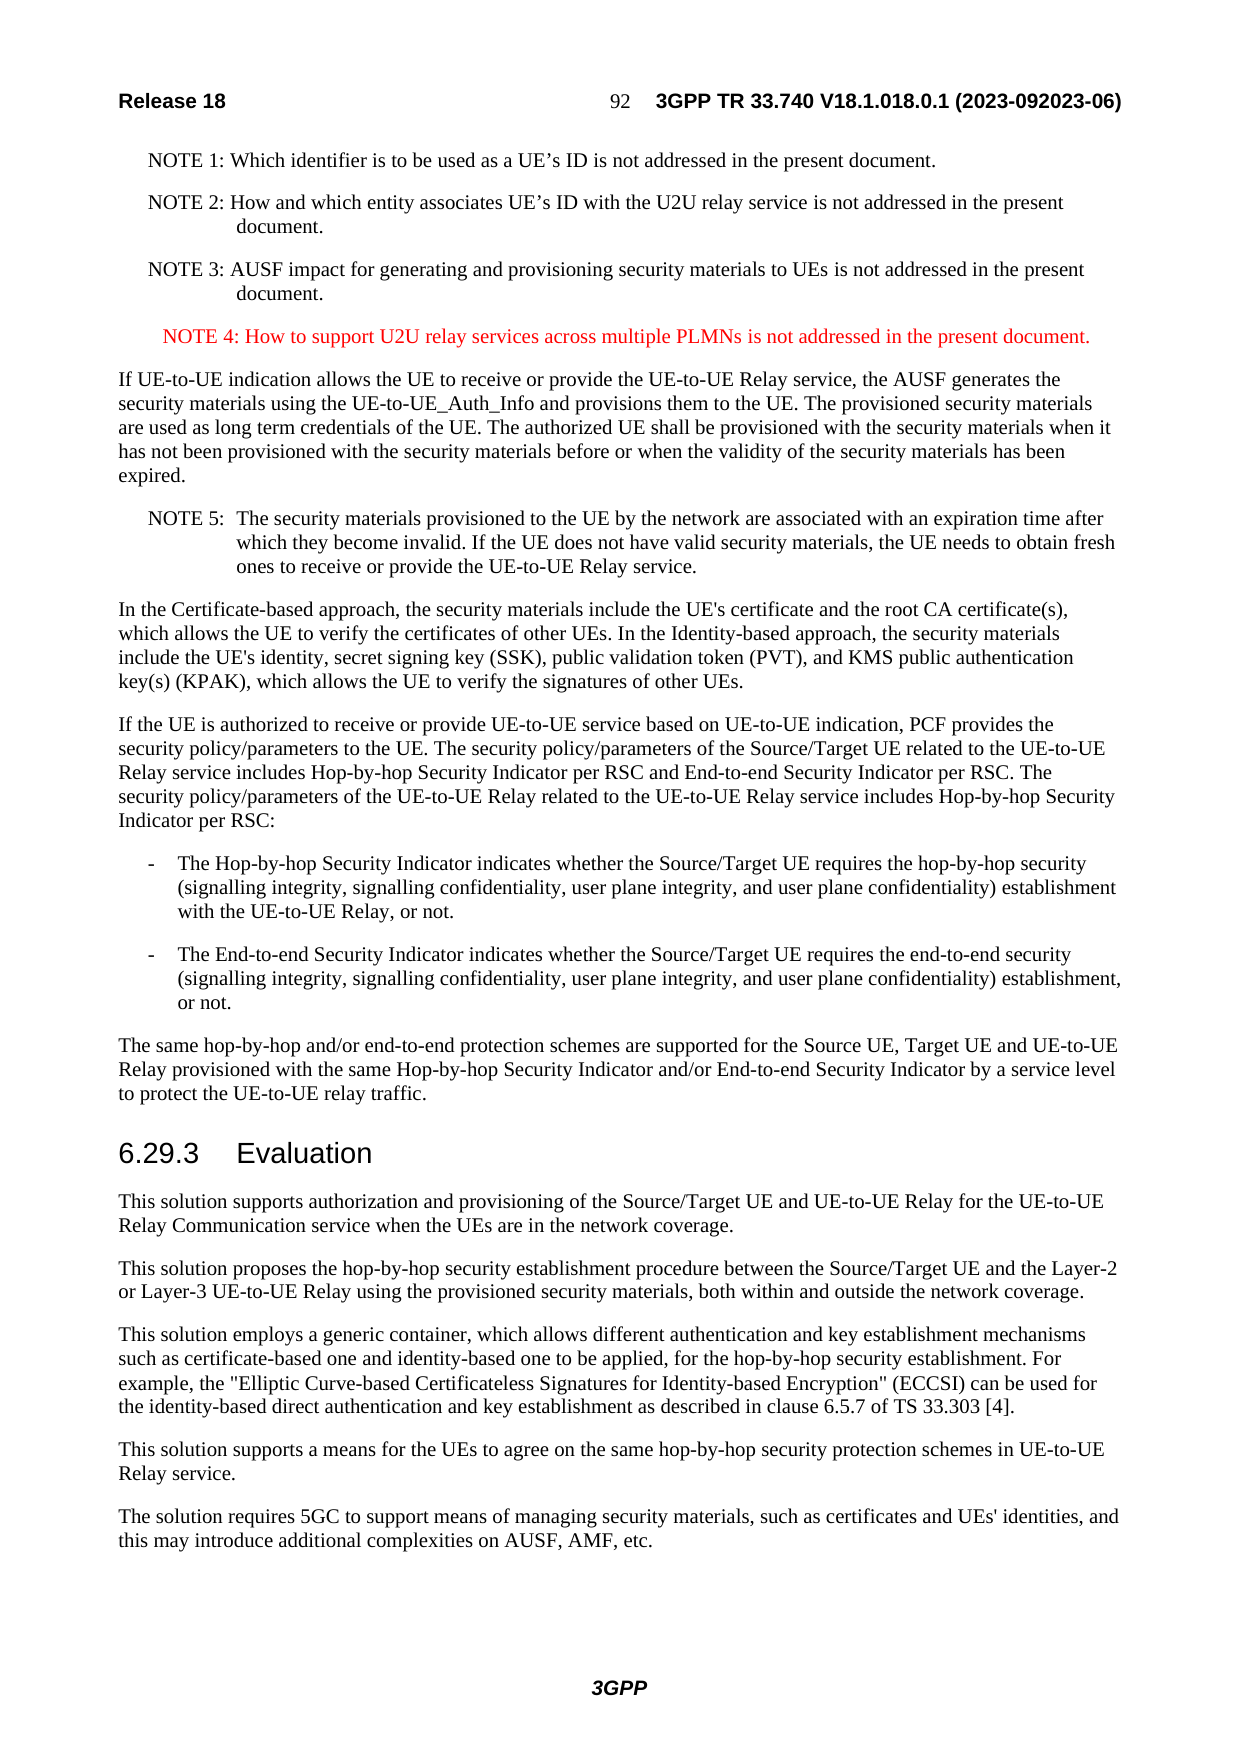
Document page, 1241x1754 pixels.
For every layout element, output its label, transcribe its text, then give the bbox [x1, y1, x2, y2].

text Note 4: How to support U2U relay services across multiple PLMNs is not addressed in the present document. [162, 324, 1122, 348]
text - The End-to-end Security Indicator indicates whether the Source/Target UE requires the end-to-end security (signalling integrity, signalling confidentiality, user plane integrity, and user plane confidentiality) establishment, or not. [148, 942, 1122, 1014]
text The same hop-by-hop and/or end-to-end protection schemes are supported for the Source UE, Target UE and UE-to-UE Relay provisioned with the same Hop-by-hop Security Indicator and/or End-to-end Security Indicator by a service level to protect the UE-to-UE relay traffic. [118, 1033, 1122, 1105]
text The solution requires 5GC to support means of managing security materials, such as certificates and UEs' identities, and this may introduce additional complexities on AUSF, AMF, etc. [118, 1504, 1122, 1552]
text This solution supports authorization and provisioning of the Source/Target UE and UE-to-UE Relay for the UE-to-UE Relay Communication service when the UEs are in the network coverage. [118, 1188, 1122, 1237]
text In the Certificate-based approach, the security materials include the UE's certificate and the root CA certificate(s), which allows the UE to verify the certificates of other UEs. In the Identity-based approach, the security materials include the UE's identity, secret signing key (SSK), public validation token (PVT), and KMS public authentication key(s) (KPAK), which allows the UE to verify the signatures of other UEs. [118, 597, 1122, 693]
text Note 3: AUSF impact for generating and provisioning security materials to UEs is not addressed in the present document. [148, 257, 1122, 305]
subtitle 6.29.3 Evaluation [118, 1136, 1122, 1170]
text Note 1: Which identifier is to be used as a UE’s ID is not addressed in the present document. [148, 147, 1122, 172]
text Note 2: How and which entity associates UE’s ID with the U2U relay service is not addressed in the present document. [148, 190, 1122, 238]
text This solution employs a generic container, which allows different authentication and key establishment mechanisms such as certificate-based one and identity-based one to be applied, for the hop-by-hop security establishment. For example, the "Elliptic Curve-based Certificateless Signatures for Identity-based Encryption" (ECCSI) can be used for the identity-based direct authentication and key establishment as described in clause 6.5.7 of TS 33.303 [4]. [118, 1322, 1122, 1418]
text - The Hop-by-hop Security Indicator indicates whether the Source/Target UE requires the hop-by-hop security (signalling integrity, signalling confidentiality, user plane integrity, and user plane confidentiality) establishment with the UE-to-UE Relay, or not. [148, 851, 1122, 923]
text Note 5: The security materials provisioned to the UE by the network are associated with an expiration time after which they become invalid. If the UE does not have valid security materials, the UE needs to obtain fresh ones to receive or provide the UE-to-UE Relay service. [148, 506, 1122, 578]
text If the UE is authorized to receive or provide UE-to-UE service based on UE-to-UE indication, PCF provides the security policy/parameters to the UE. The security policy/parameters of the Source/Target UE related to the UE-to-UE Relay service includes Hop-by-hop Security Indicator per RSC and End-to-end Security Indicator per RSC. The security policy/parameters of the UE-to-UE Relay related to the UE-to-UE Relay service includes Hop-by-hop Security Indicator per RSC: [118, 712, 1122, 832]
text This solution proposes the hop-by-hop security establishment procedure between the Source/Target UE and the Layer-2 or Layer-3 UE-to-UE Relay using the provisioned security materials, both within and outside the network coverage. [118, 1255, 1122, 1303]
text If UE-to-UE indication allows the UE to receive or provide the UE-to-UE Relay service, the AUSF generates the security materials using the UE-to-UE_Auth_Info and provisions them to the UE. The provisioned security materials are used as long term credentials of the UE. The authorized UE shall be provisioned with the security materials when it has not been provisioned with the security materials before or when the validity of the security materials has been expired. [118, 367, 1122, 487]
text This solution supports a means for the UEs to agree on the same hop-by-hop security protection schemes in UE-to-UE Relay service. [118, 1437, 1122, 1485]
